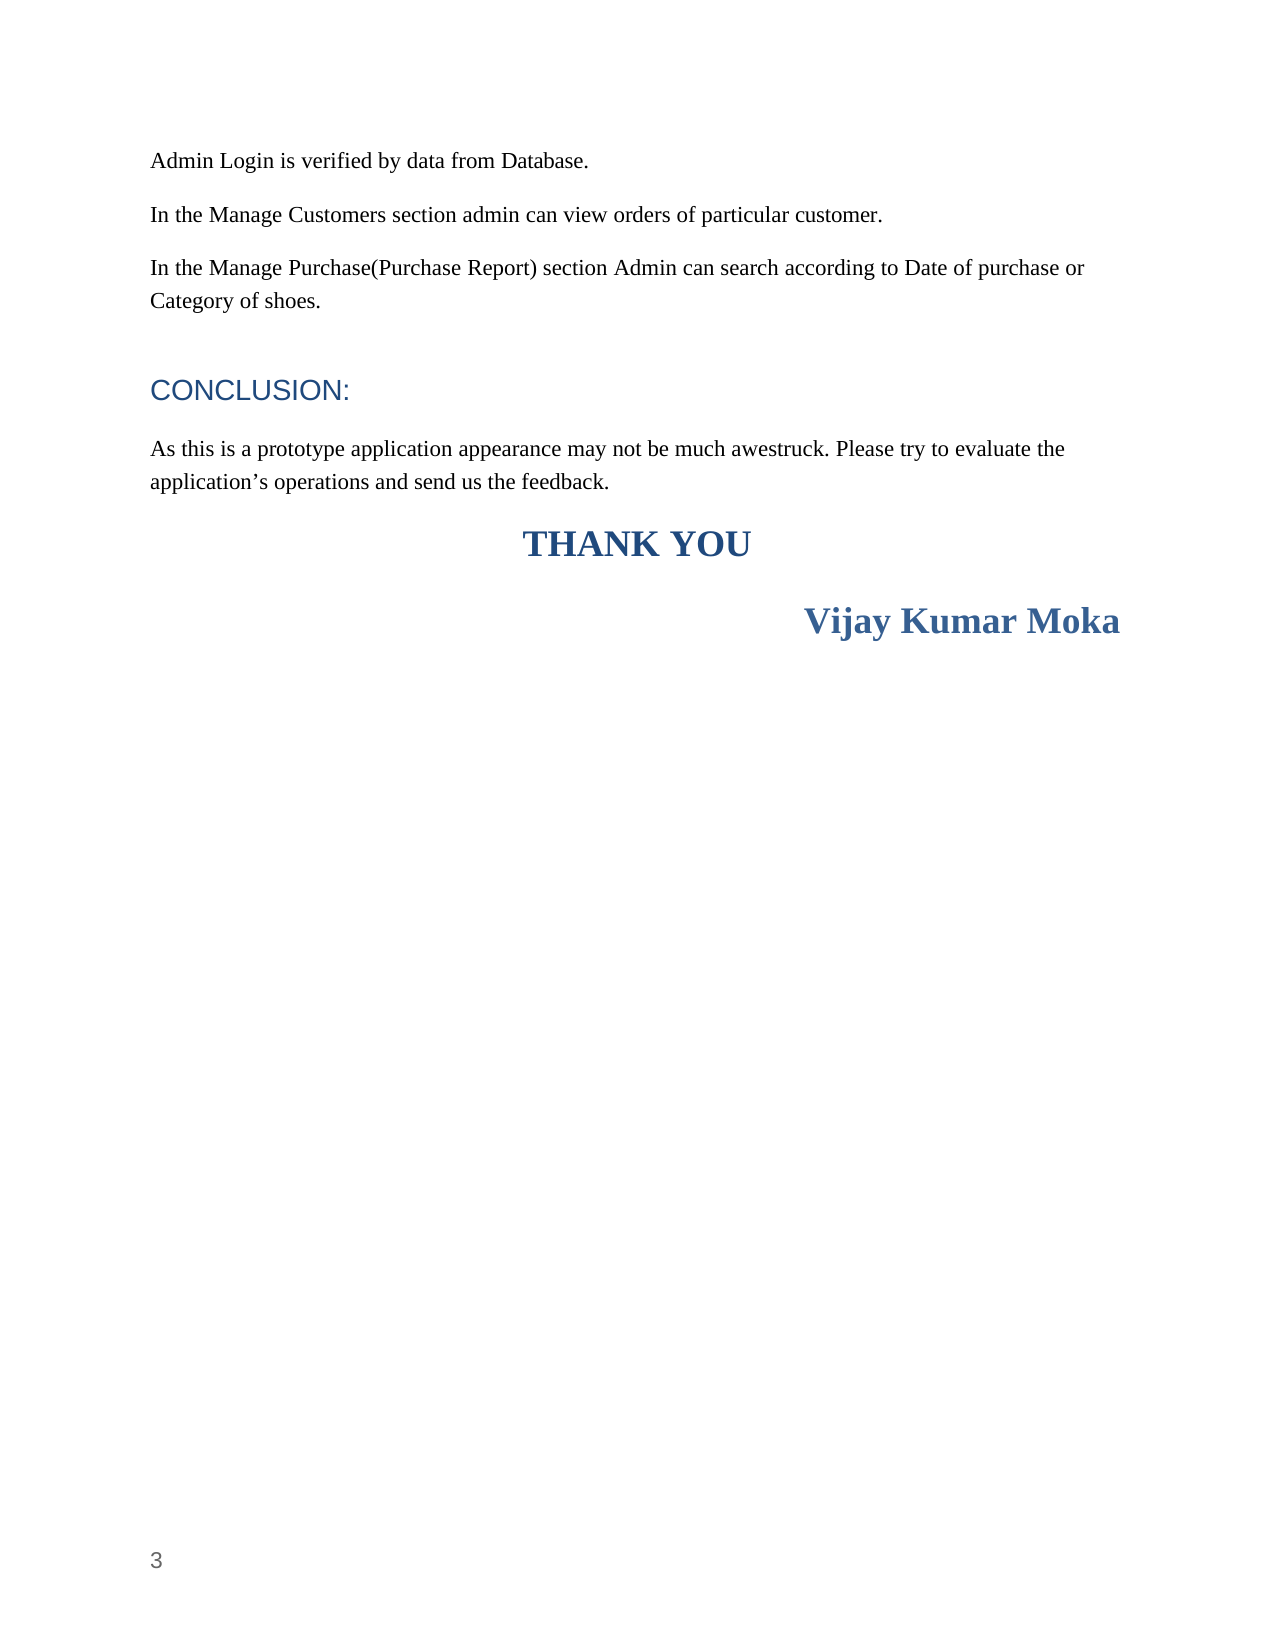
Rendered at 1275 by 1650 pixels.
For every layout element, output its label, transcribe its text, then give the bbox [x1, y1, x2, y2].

text In the Manage Purchase(Purchase Report) section Admin can search according to Date of purchase or Category of shoes. [150, 254, 1131, 313]
text Admin Login is verified by data from Database. [150, 147, 1131, 174]
subtitle CONCLUSION: [150, 373, 1131, 406]
text THANK YOU [292, 521, 983, 564]
text Vijay Kumar Moka [139, 598, 1120, 641]
text In the Manage Customers section admin can view orders of particular customer. [150, 202, 1131, 228]
text As this is a prototype application appearance may not be much awestruck. Please try to evaluate the application’s operations and send us the feedback. [150, 435, 1131, 494]
